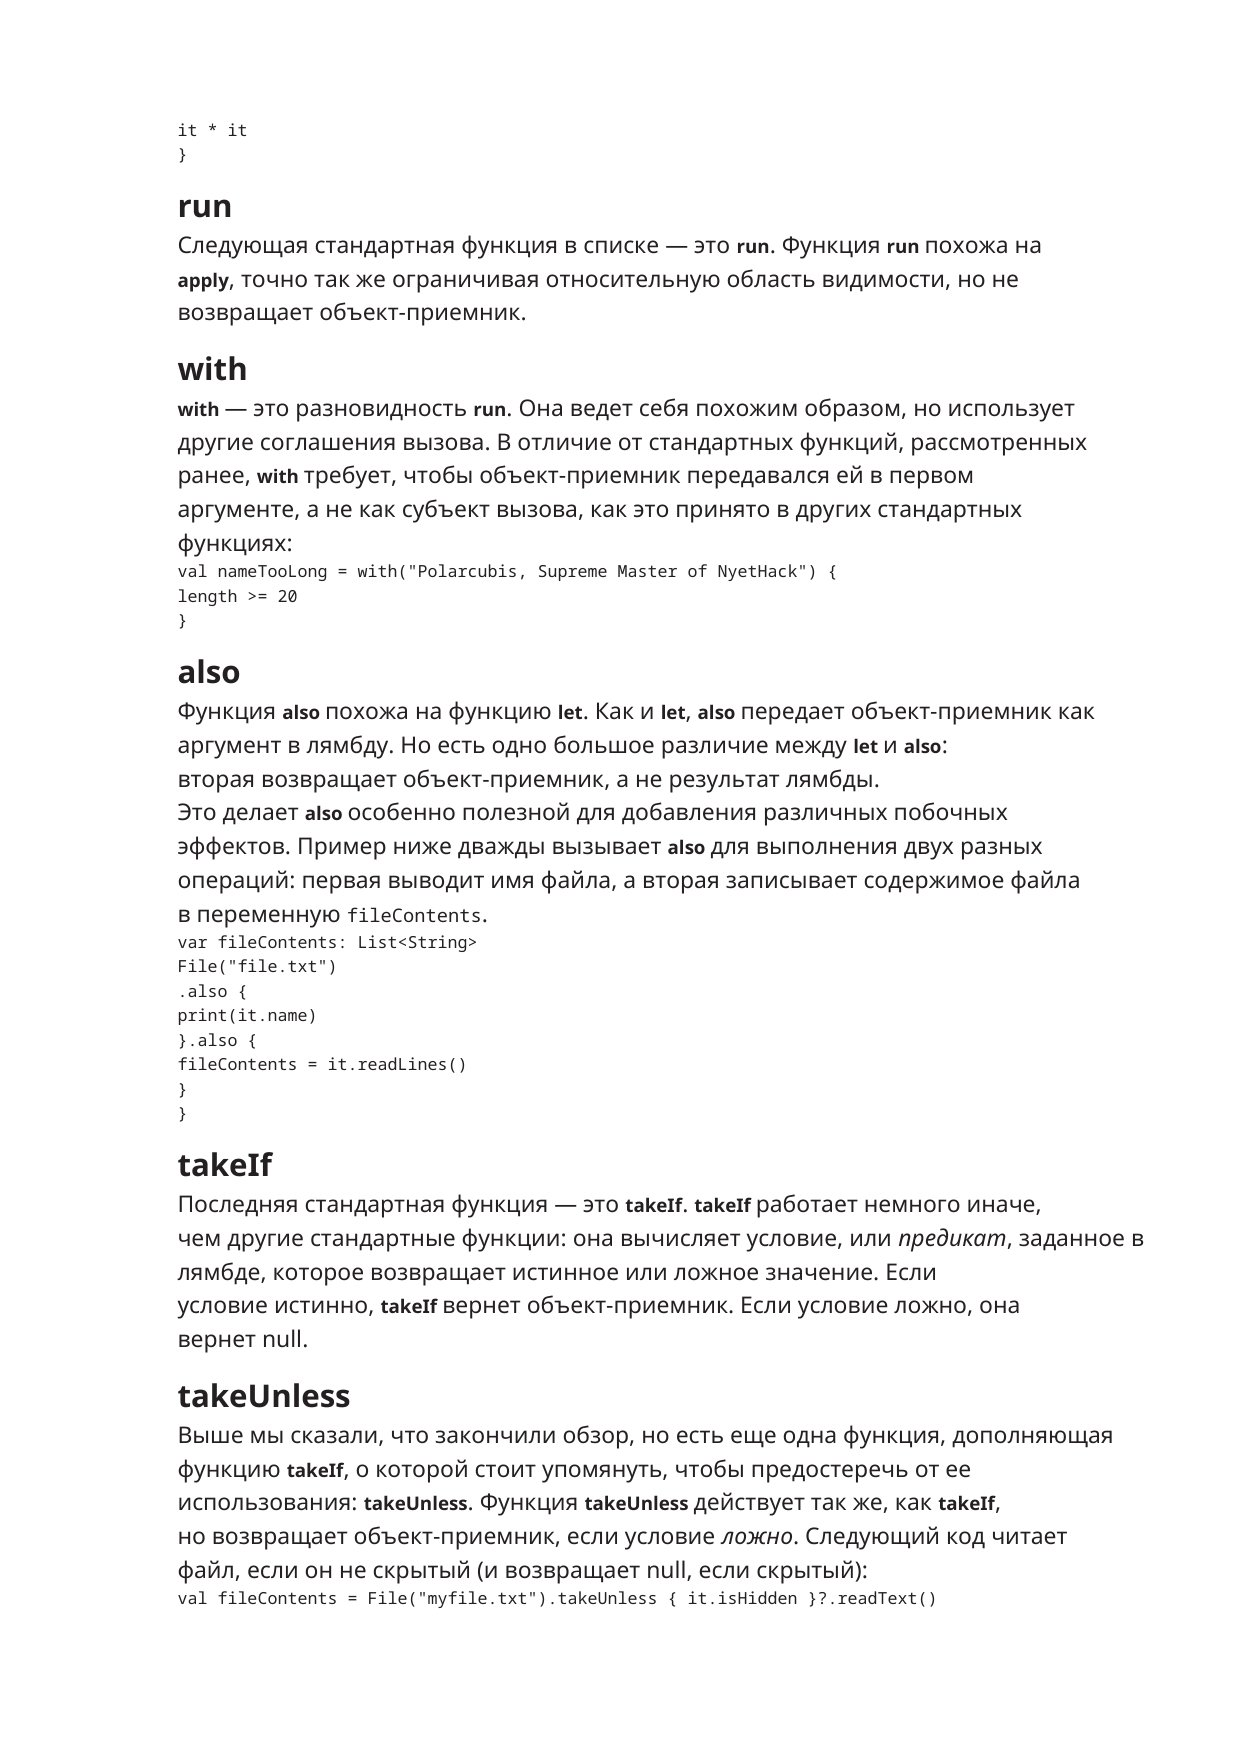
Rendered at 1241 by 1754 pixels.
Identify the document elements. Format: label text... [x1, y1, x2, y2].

text with with — это разновидность run. Она ведет себя похожим образом, но использует другие соглашения вызова. В отличие от стандартных функций, рассмотренных ранее, with требует, чтобы объект-приемник передавался ей в первом аргументе, а не как субъект вызова, как это принято в других стандартных функциях: val nameTooLong = with("Polarcubis, Supreme Master of NyetHack") { length >= 20 } [177, 347, 1152, 632]
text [177, 118, 1152, 165]
text run Следующая стандартная функция в списке — это run. Функция run похожа на apply, точно так же ограничивая относительную область видимости, но не возвращает объект-приемник. [177, 184, 1152, 328]
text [177, 1374, 1152, 1609]
text takeIf Последняя стандартная функция — это takeIf. takeIf работает немного иначе, чем другие стандартные функции: она вычисляет условие, или предикат, заданное в лямбде, которое возвращает истинное или ложное значение. Если условие истинно, takeIf вернет объект-приемник. Если условие ложно, она вернет null. [177, 1143, 1152, 1354]
text also Функция also похожа на функцию let. Как и let, also передает объект-приемник как аргумент в лямбду. Но есть одно большое различие между let и also: вторая возвращает объект-приемник, а не результат лямбды. Это делает also особенно полезной для добавления различных побочных эффектов. Пример ниже дважды вызывает also для выполнения двух разных операций: первая выводит имя файла, а вторая записывает содержимое файла в переменную fileContents. var fileContents: List<String> File("file.txt") .also { print(it.name) }.also { fileContents = it.readLines() } } [177, 650, 1152, 1125]
